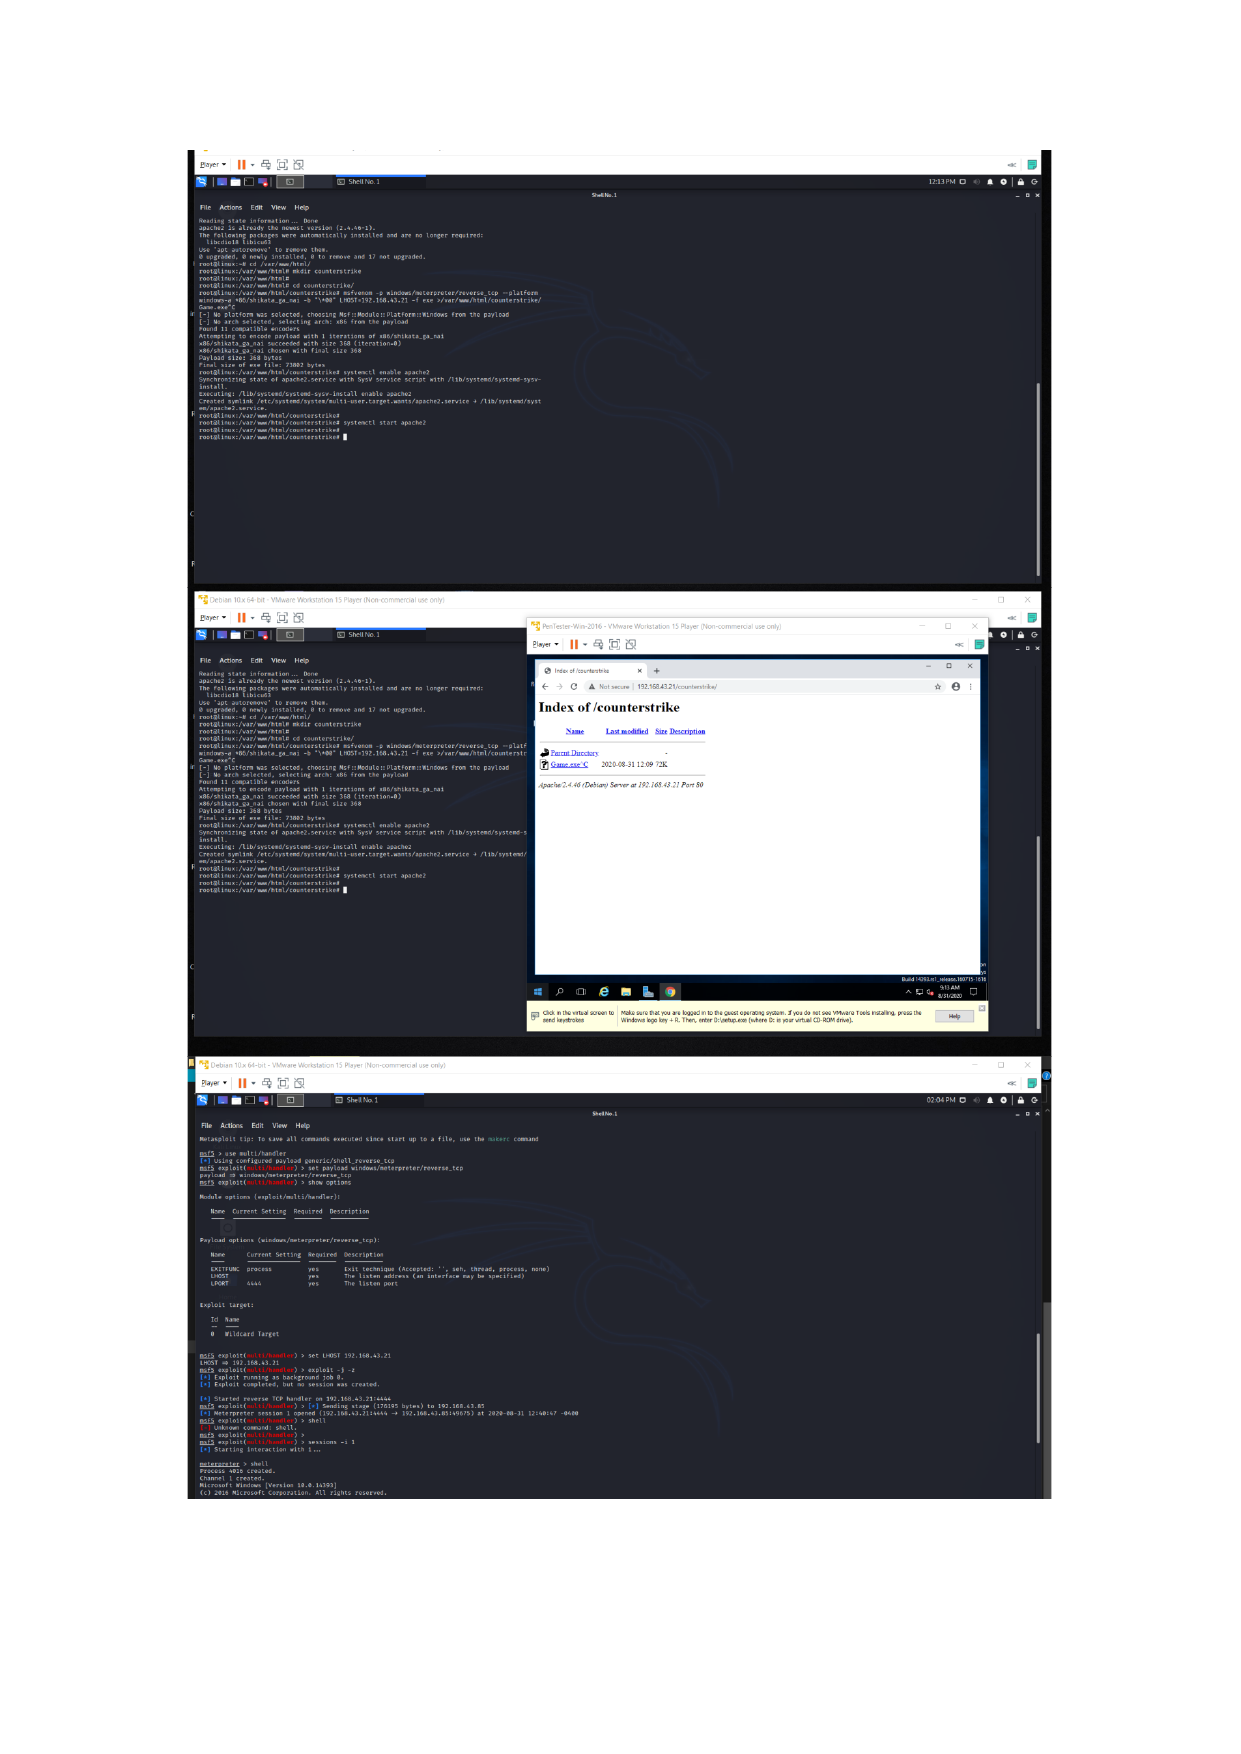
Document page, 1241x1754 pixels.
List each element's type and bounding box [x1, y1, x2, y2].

picture [187, 150, 1052, 1499]
